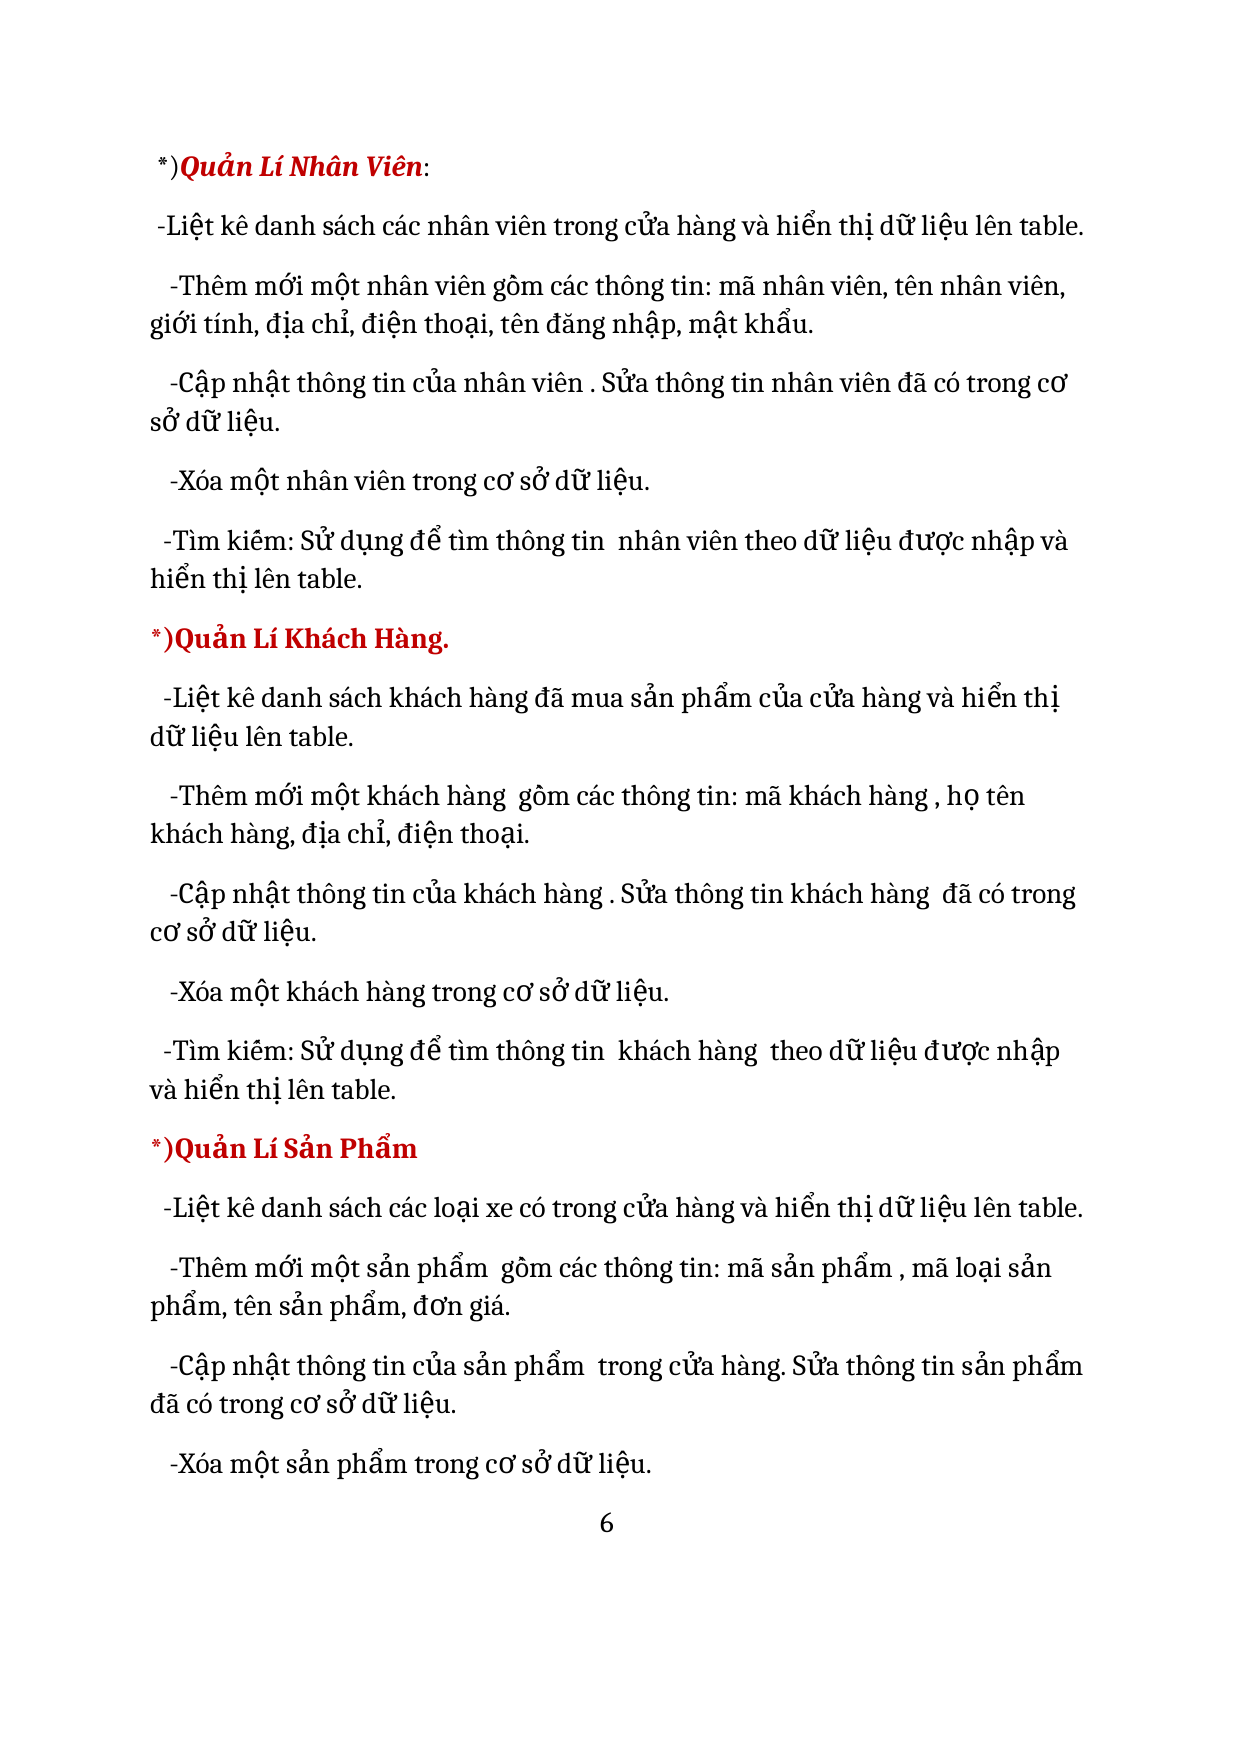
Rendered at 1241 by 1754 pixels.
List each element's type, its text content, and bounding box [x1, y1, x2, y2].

text -Xóa một nhân viên trong cơ sở dữ liệu. [150, 464, 1090, 498]
text -Xóa một sản phẩm trong cơ sở dữ liệu. [150, 1447, 1090, 1480]
text 6 [150, 1506, 1090, 1540]
text -Cập nhật thông tin của khách hàng . Sửa thông tin khách hàng đã có trong cơ sở dữ liệu. [150, 877, 1090, 949]
text -Tìm kiếm: Sử dụng để tìm thông tin khách hàng theo dữ liệu được nhập và hiển thị lên table. [150, 1034, 1090, 1106]
text *)Quản Lí Nhân Viên: [150, 150, 1090, 183]
text *)Quản Lí Khách Hàng. [150, 622, 1090, 655]
text *)Quản Lí Sản Phẩm [150, 1132, 1090, 1166]
text -Thêm mới một sản phẩm gồm các thông tin: mã sản phẩm , mã loại sản phẩm, tên sản phẩm, đơn giá. [150, 1251, 1090, 1323]
text -Cập nhật thông tin của sản phẩm trong cửa hàng. Sửa thông tin sản phẩm đã có trong cơ sở dữ liệu. [150, 1349, 1090, 1421]
text -Cập nhật thông tin của nhân viên . Sửa thông tin nhân viên đã có trong cơ sở dữ liệu. [150, 367, 1090, 439]
text -Liệt kê danh sách khách hàng đã mua sản phẩm của cửa hàng và hiển thị dữ liệu lên table. [150, 681, 1090, 753]
text -Thêm mới một khách hàng gồm các thông tin: mã khách hàng , họ tên khách hàng, địa chỉ, điện thoại. [150, 779, 1090, 851]
text -Liệt kê danh sách các nhân viên trong cửa hàng và hiển thị dữ liệu lên table. [150, 209, 1090, 243]
text -Thêm mới một nhân viên gồm các thông tin: mã nhân viên, tên nhân viên, giới tính, địa chỉ, điện thoại, tên đăng nhập, mật khẩu. [150, 269, 1090, 341]
text -Xóa một khách hàng trong cơ sở dữ liệu. [150, 975, 1090, 1008]
text -Liệt kê danh sách các loại xe có trong cửa hàng và hiển thị dữ liệu lên table. [150, 1192, 1090, 1225]
text -Tìm kiếm: Sử dụng để tìm thông tin nhân viên theo dữ liệu được nhập và hiển thị lên table. [150, 524, 1090, 596]
